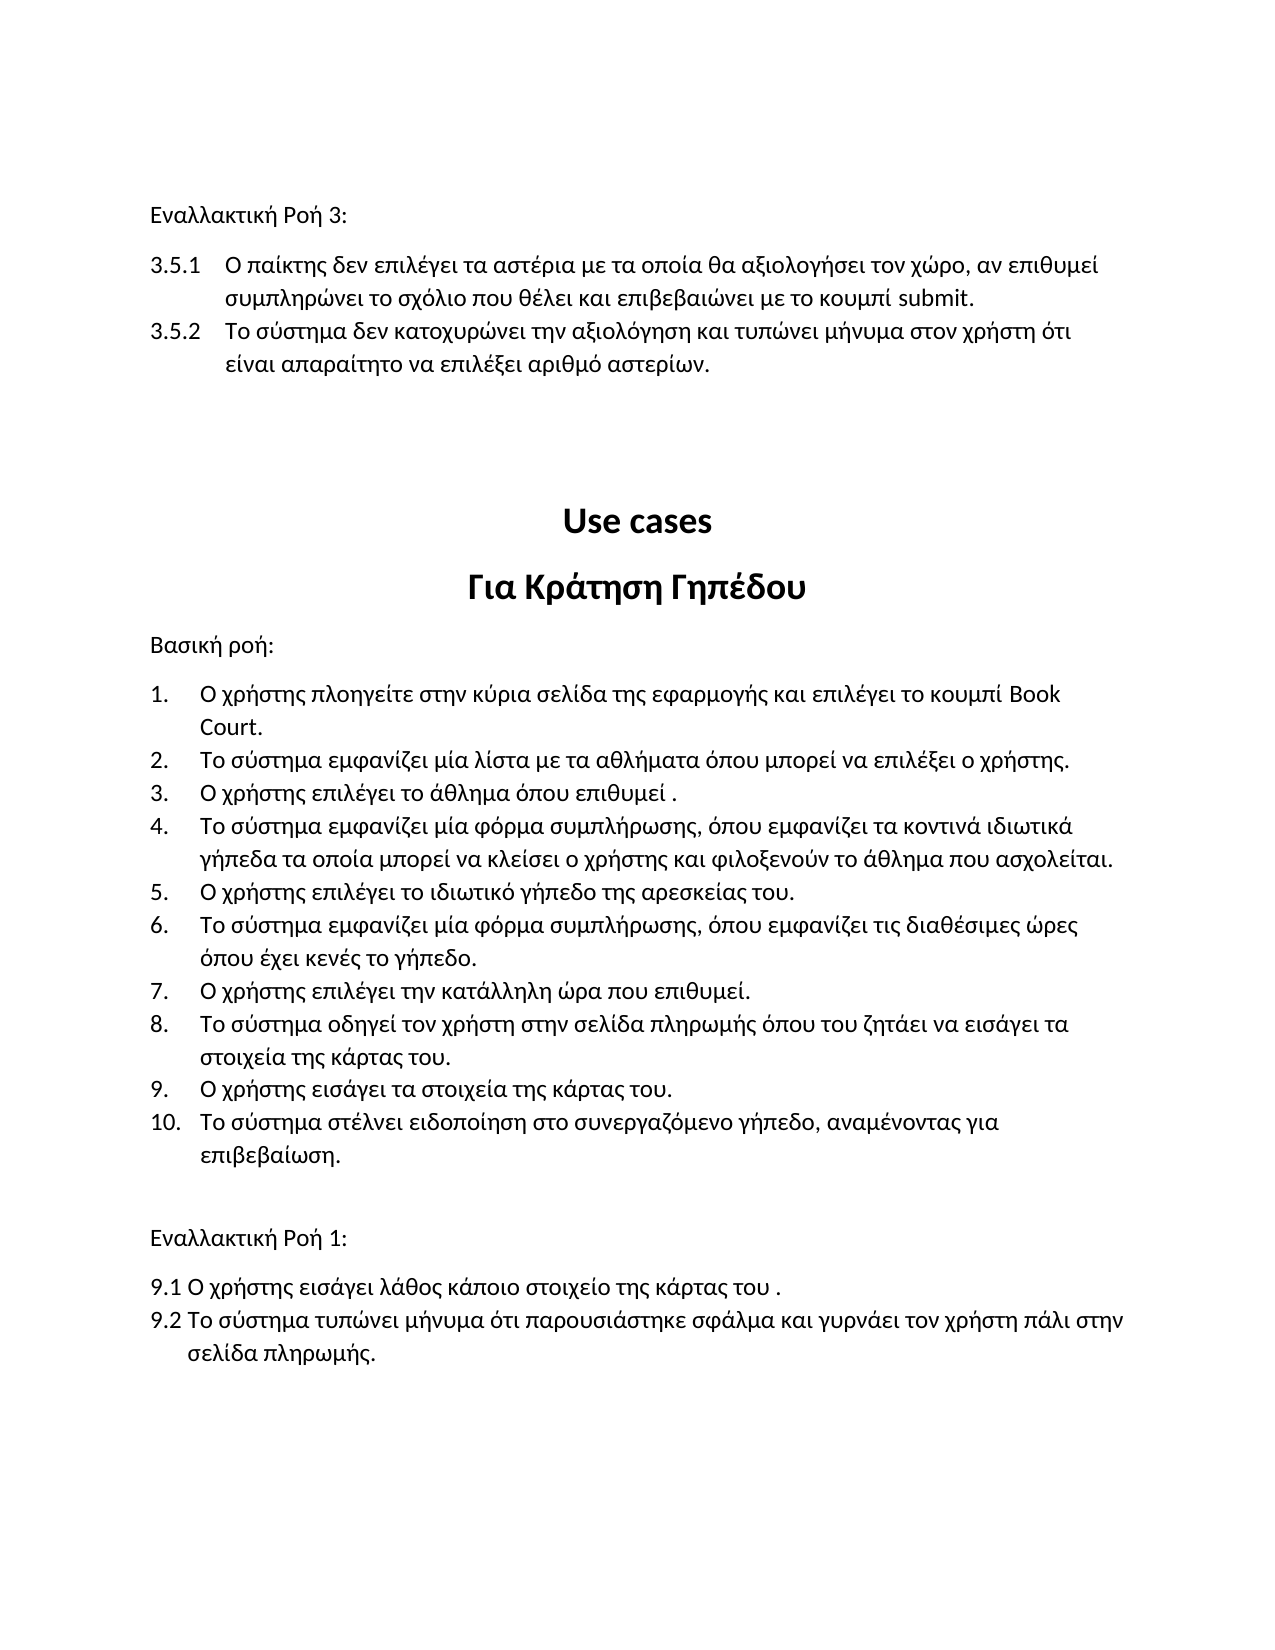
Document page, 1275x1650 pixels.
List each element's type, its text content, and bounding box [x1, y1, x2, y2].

list Ο χρήστης εισάγει λάθος κάποιο στοιχείο της κάρτας του . [150, 1271, 1125, 1302]
list Το σύστημα εμφανίζει μία φόρμα συμπλήρωσης, όπου εμφανίζει τα κοντινά ιδιωτικά γήπεδα τα οποία μπορεί να κλείσει ο χρήστης και φιλοξενούν το άθλημα που ασχολείται. [150, 810, 1125, 874]
text Για Κράτηση Γηπέδου [150, 563, 1125, 609]
list Ο χρήστης εισάγει τα στοιχεία της κάρτας του. [150, 1073, 1125, 1104]
list Ο χρήστης επιλέγει το άθλημα όπου επιθυμεί . [150, 777, 1125, 808]
text Εναλλακτική Ροή 1: [150, 1222, 1125, 1252]
list Ο χρήστης πλοηγείτε στην κύρια σελίδα της εφαρμογής και επιλέγει το κουμπί Book Court. [150, 678, 1125, 742]
list Ο παίκτης δεν επιλέγει τα αστέρια με τα οποία θα αξιολογήσει τον χώρο, αν επιθυμεί συμπληρώνει το σχόλιο που θέλει και επιβεβαιώνει με το κουμπί submit. [150, 249, 1125, 313]
list Ο χρήστης επιλέγει την κατάλληλη ώρα που επιθυμεί. [150, 975, 1125, 1005]
list Το σύστημα οδηγεί τον χρήστη στην σελίδα πληρωμής όπου του ζητάει να εισάγει τα στοιχεία της κάρτας του. [150, 1008, 1125, 1071]
list Το σύστημα δεν κατοχυρώνει την αξιολόγηση και τυπώνει μήνυμα στον χρήστη ότι είναι απαραίτητο να επιλέξει αριθμό αστερίων. [150, 315, 1125, 378]
text Use cases [150, 497, 1125, 542]
list Το σύστημα εμφανίζει μία λίστα με τα αθλήματα όπου μπορεί να επιλέξει ο χρήστης. [150, 744, 1125, 775]
list Το σύστημα εμφανίζει μία φόρμα συμπλήρωσης, όπου εμφανίζει τις διαθέσιμες ώρες όπου έχει κενές το γήπεδο. [150, 909, 1125, 972]
list Το σύστημα τυπώνει μήνυμα ότι παρουσιάστηκε σφάλμα και γυρνάει τον χρήστη πάλι στην σελίδα πληρωμής. [150, 1304, 1125, 1368]
text Εναλλακτική Ροή 3: [150, 199, 1125, 230]
text Βασική ροή: [150, 629, 1125, 659]
list Το σύστημα στέλνει ειδοποίηση στο συνεργαζόμενο γήπεδο, αναμένοντας για επιβεβαίωση. [150, 1106, 1125, 1170]
list Ο χρήστης επιλέγει το ιδιωτικό γήπεδο της αρεσκείας του. [150, 876, 1125, 907]
